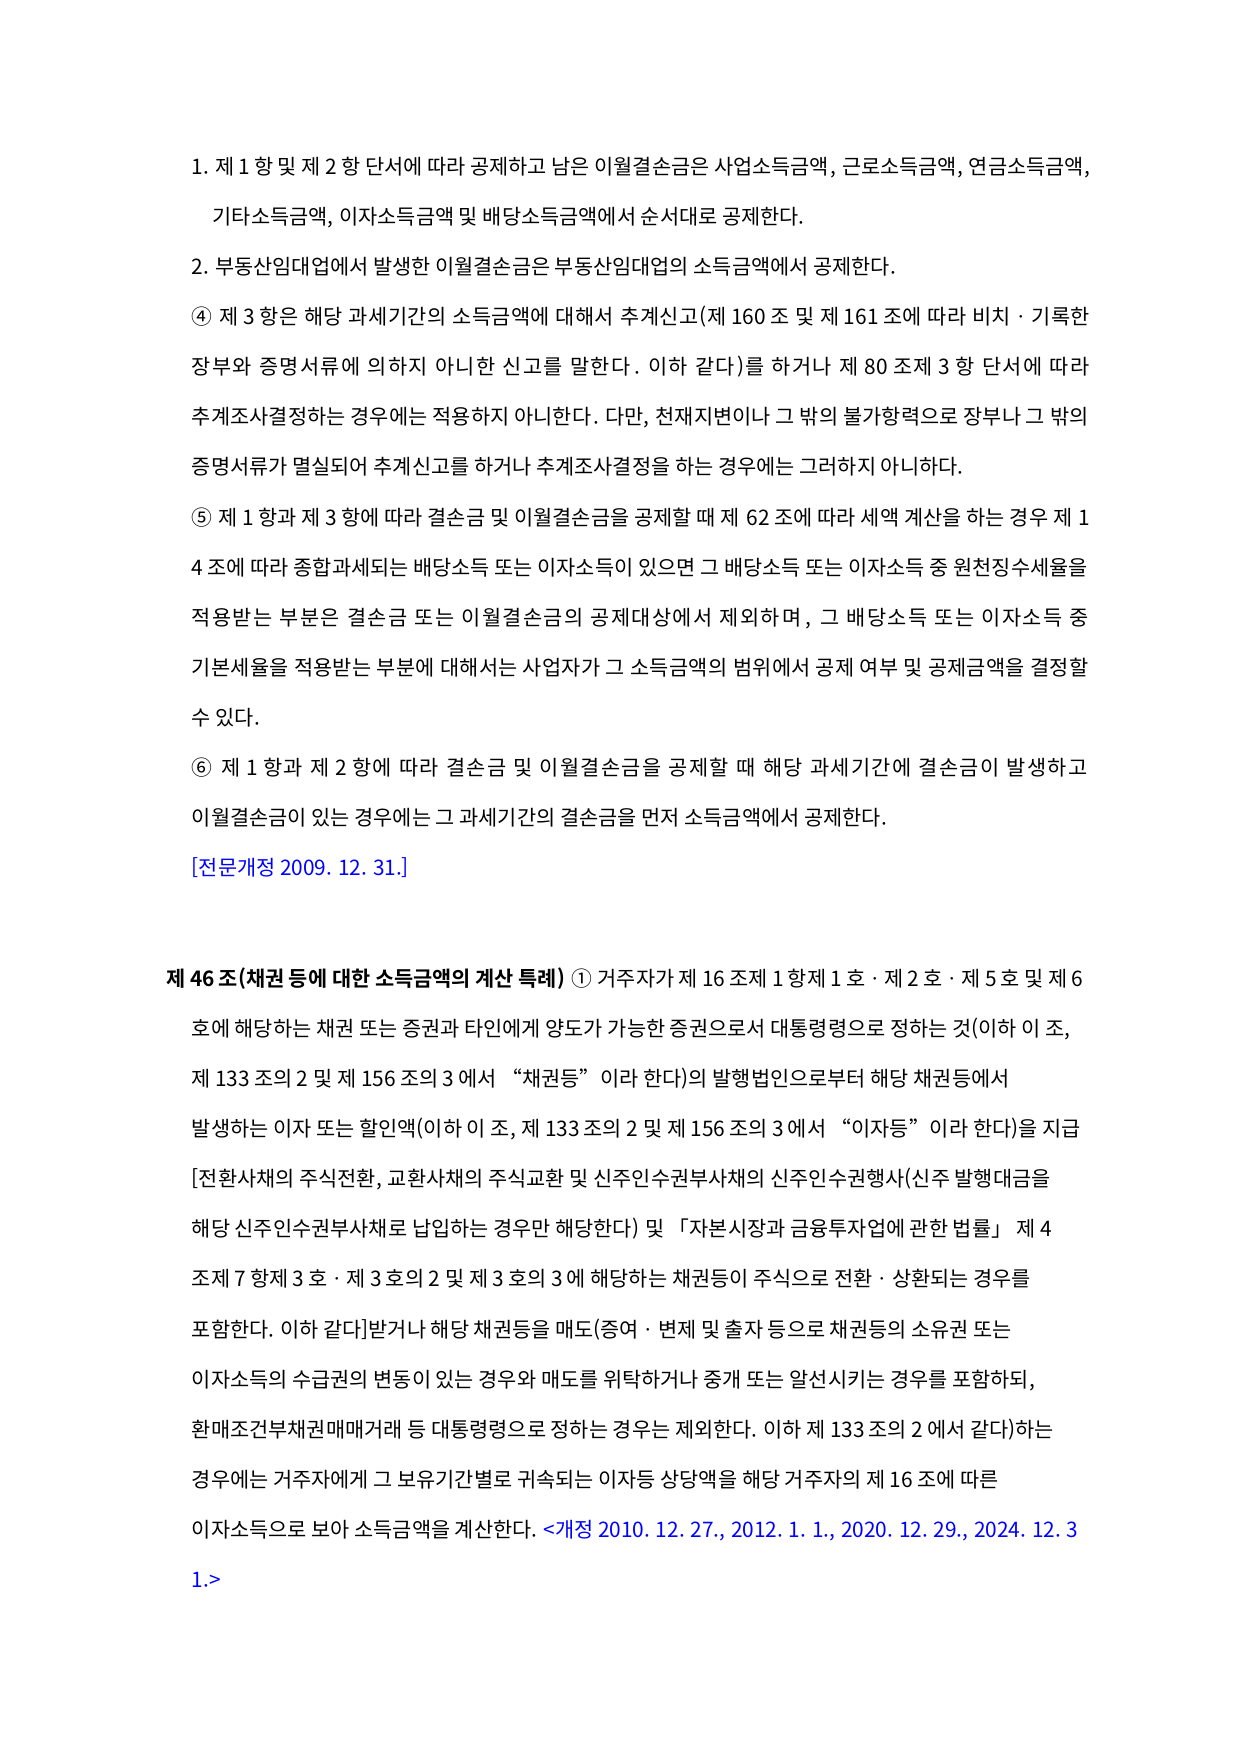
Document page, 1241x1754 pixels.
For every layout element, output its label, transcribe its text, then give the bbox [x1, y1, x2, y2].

text ⑤ 제1항과 제3항에 따라 결손금 및 이월결손금을 공제할 때 제62조에 따라 세액 계산을 하는 경우 제14조에 따라 종합과세되는 배당소득 또는 이자소득이 있으면 그 배당소득 또는 이자소득 중 원천징수세율을 적용받는 부분은 결손금 또는 이월결손금의 공제대상에서 제외하며, 그 배당소득 또는 이자소득 중 기본세율을 적용받는 부분에 대해서는 사업자가 그 소득금액의 범위에서 공제 여부 및 공제금액을 결정할 수 있다. [192, 501, 1090, 731]
text 1. 제1항 및 제2항 단서에 따라 공제하고 남은 이월결손금은 사업소득금액, 근로소득금액, 연금소득금액, 기타소득금액, 이자소득금액 및 배당소득금액에서 순서대로 공제한다. [192, 150, 1090, 230]
text 2. 부동산임대업에서 발생한 이월결손금은 부동산임대업의 소득금액에서 공제한다. [192, 250, 1090, 280]
text ④ 제3항은 해당 과세기간의 소득금액에 대해서 추계신고(제160조 및 제161조에 따라 비치ㆍ기록한 장부와 증명서류에 의하지 아니한 신고를 말한다. 이하 같다)를 하거나 제80조제3항 단서에 따라 추계조사결정하는 경우에는 적용하지 아니한다. 다만, 천재지변이나 그 밖의 불가항력으로 장부나 그 밖의 증명서류가 멸실되어 추계신고를 하거나 추계조사결정을 하는 경우에는 그러하지 아니하다. [192, 300, 1090, 481]
text 제46조(채권 등에 대한 소득금액의 계산 특례) ① 거주자가 제16조제1항제1호ㆍ제2호ㆍ제5호 및 제6호에 해당하는 채권 또는 증권과 타인에게 양도가 가능한 증권으로서 대통령령으로 정하는 것(이하 이 조, 제133조의2 및 제156조의3에서 “채권등”이라 한다)의 발행법인으로부터 해당 채권등에서 발생하는 이자 또는 할인액(이하 이 조, 제133조의2 및 제156조의3에서 “이자등”이라 한다)을 지급[전환사채의 주식전환, 교환사채의 주식교환 및 신주인수권부사채의 신주인수권행사(신주 발행대금을 해당 신주인수권부사채로 납입하는 경우만 해당한다) 및 「자본시장과 금융투자업에 관한 법률」 제4조제7항제3호ㆍ제3호의2 및 제3호의3에 해당하는 채권등이 주식으로 전환ㆍ상환되는 경우를 포함한다. 이하 같다]받거나 해당 채권등을 매도(증여ㆍ변제 및 출자 등으로 채권등의 소유권 또는 이자소득의 수급권의 변동이 있는 경우와 매도를 위탁하거나 중개 또는 알선시키는 경우를 포함하되, 환매조건부채권매매거래 등 대통령령으로 정하는 경우는 제외한다. 이하 제133조의2에서 같다)하는 경우에는 거주자에게 그 보유기간별로 귀속되는 이자등 상당액을 해당 거주자의 제16조에 따른 이자소득으로 보아 소득금액을 계산한다. <개정 2010. 12. 27., 2012. 1. 1., 2020. 12. 29., 2024. 12. 31.> [167, 962, 1090, 1593]
text ⑥ 제1항과 제2항에 따라 결손금 및 이월결손금을 공제할 때 해당 과세기간에 결손금이 발생하고 이월결손금이 있는 경우에는 그 과세기간의 결손금을 먼저 소득금액에서 공제한다. [192, 751, 1090, 832]
text [전문개정 2009. 12. 31.] [192, 851, 1090, 882]
